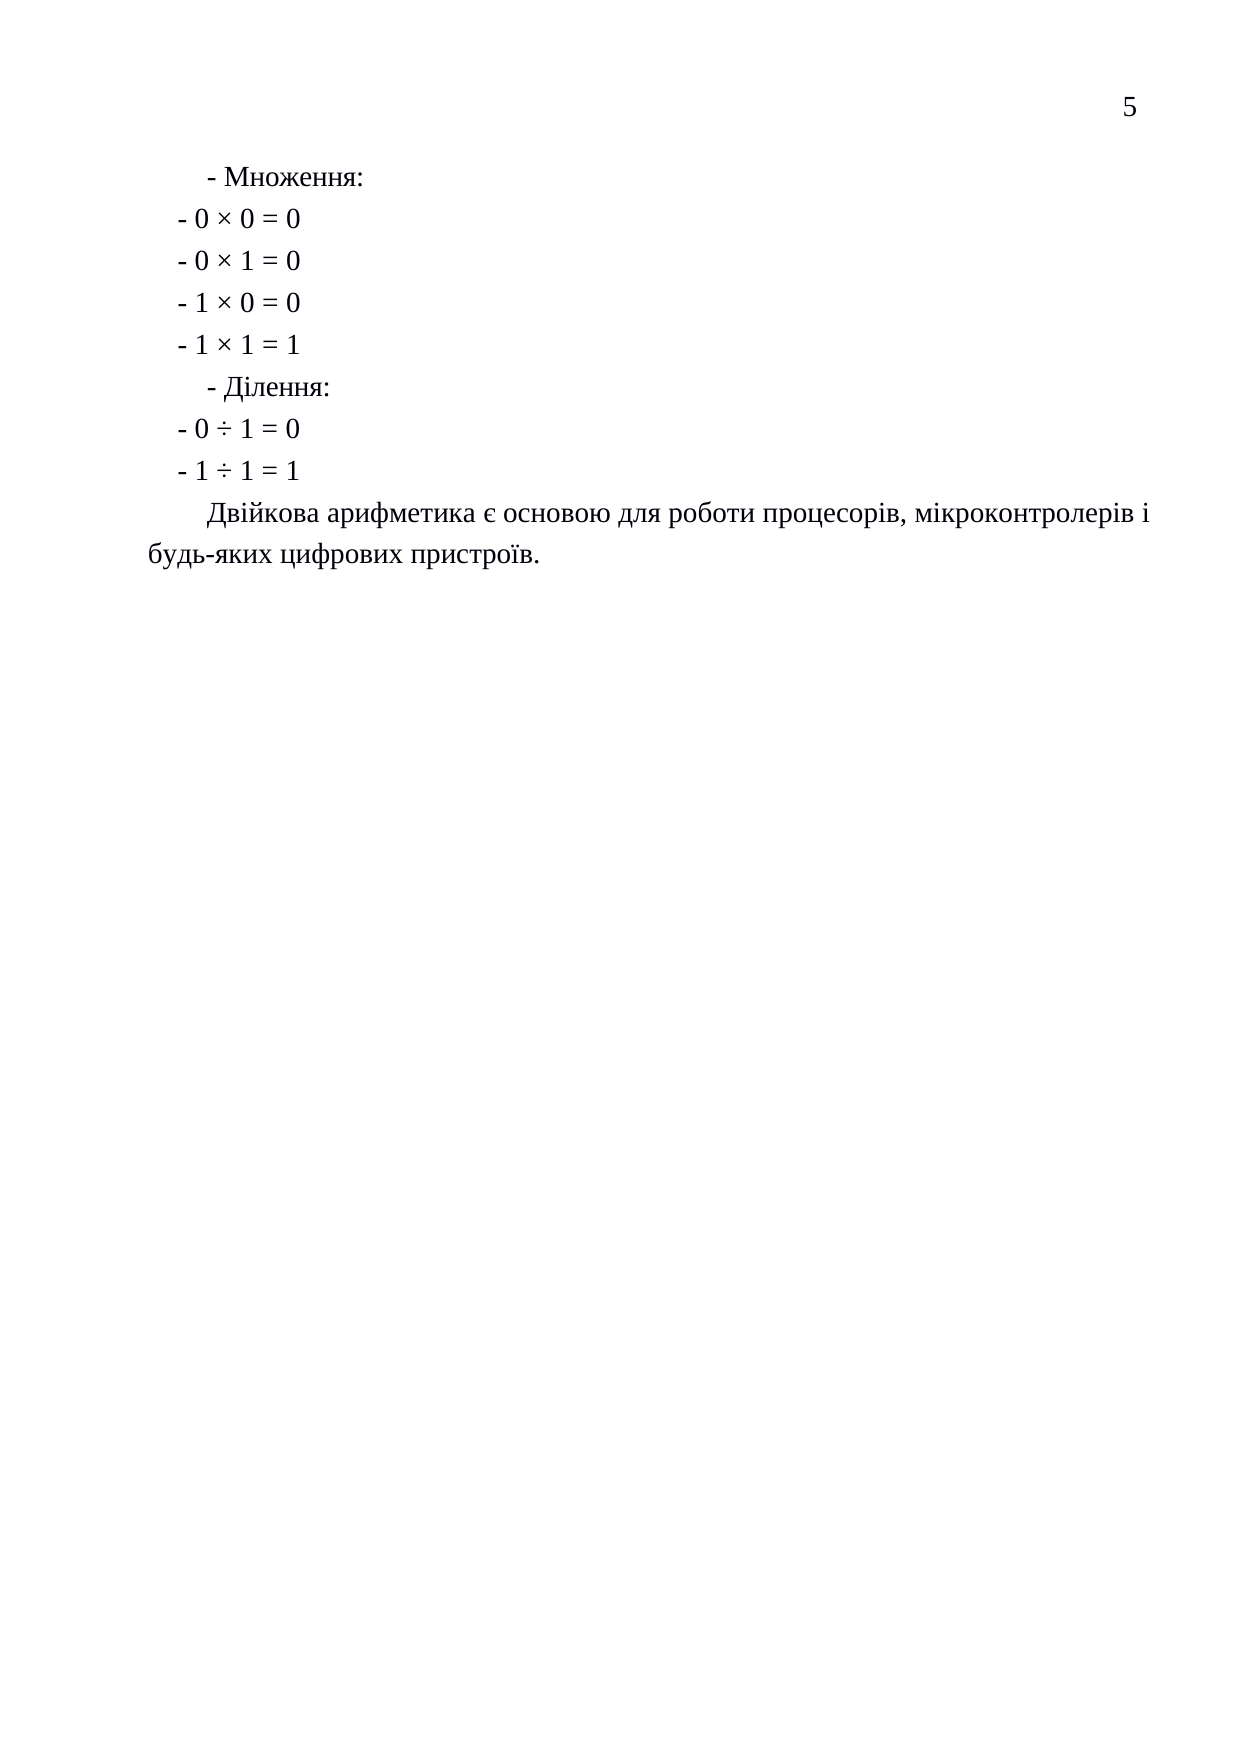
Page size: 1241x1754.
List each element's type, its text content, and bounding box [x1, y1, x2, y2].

text - 1 × 1 = 1 [177, 327, 1181, 361]
text - 0 ÷ 1 = 0 [177, 411, 1181, 444]
text - 0 × 0 = 0 [177, 201, 1181, 235]
text - 1 × 0 = 0 [177, 285, 1181, 319]
text Двійкова арифметика є основою для роботи процесорів, мікроконтролерів і будь-яких цифрових пристроїв. [148, 495, 1151, 570]
text - 0 × 1 = 0 [177, 243, 1181, 277]
list Множення: [207, 159, 1181, 193]
text - 1 ÷ 1 = 1 [177, 453, 1181, 486]
list Ділення: [207, 369, 1181, 402]
